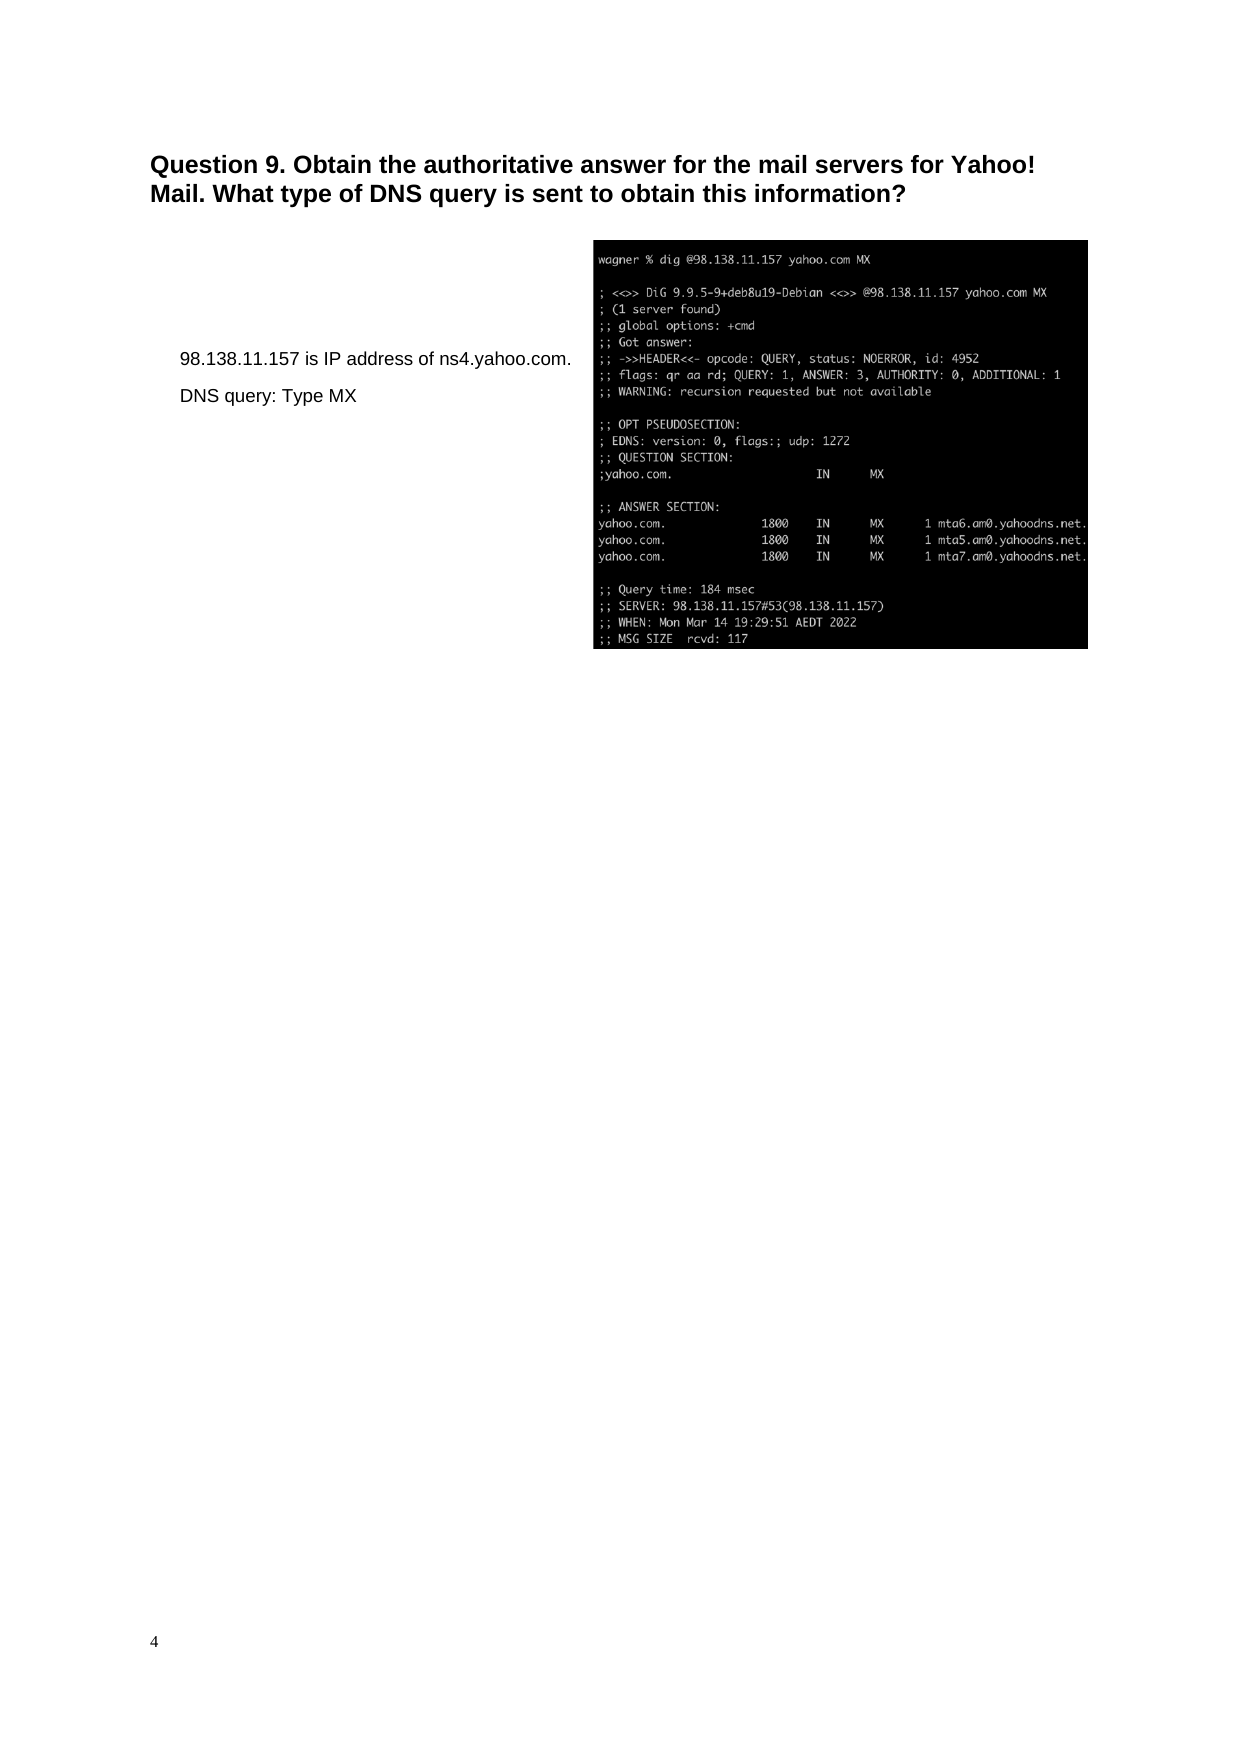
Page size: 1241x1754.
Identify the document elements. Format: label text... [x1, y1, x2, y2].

picture [593, 240, 1088, 649]
text 98.138.11.157 is IP address of ns4.yahoo.com. [179, 348, 593, 369]
text DNS query: Type MX [179, 385, 593, 406]
text Question 9. Obtain the authoritative answer for the mail servers for Yahoo! Mail. What type of DNS query is sent to obtain this information? [150, 150, 1090, 207]
